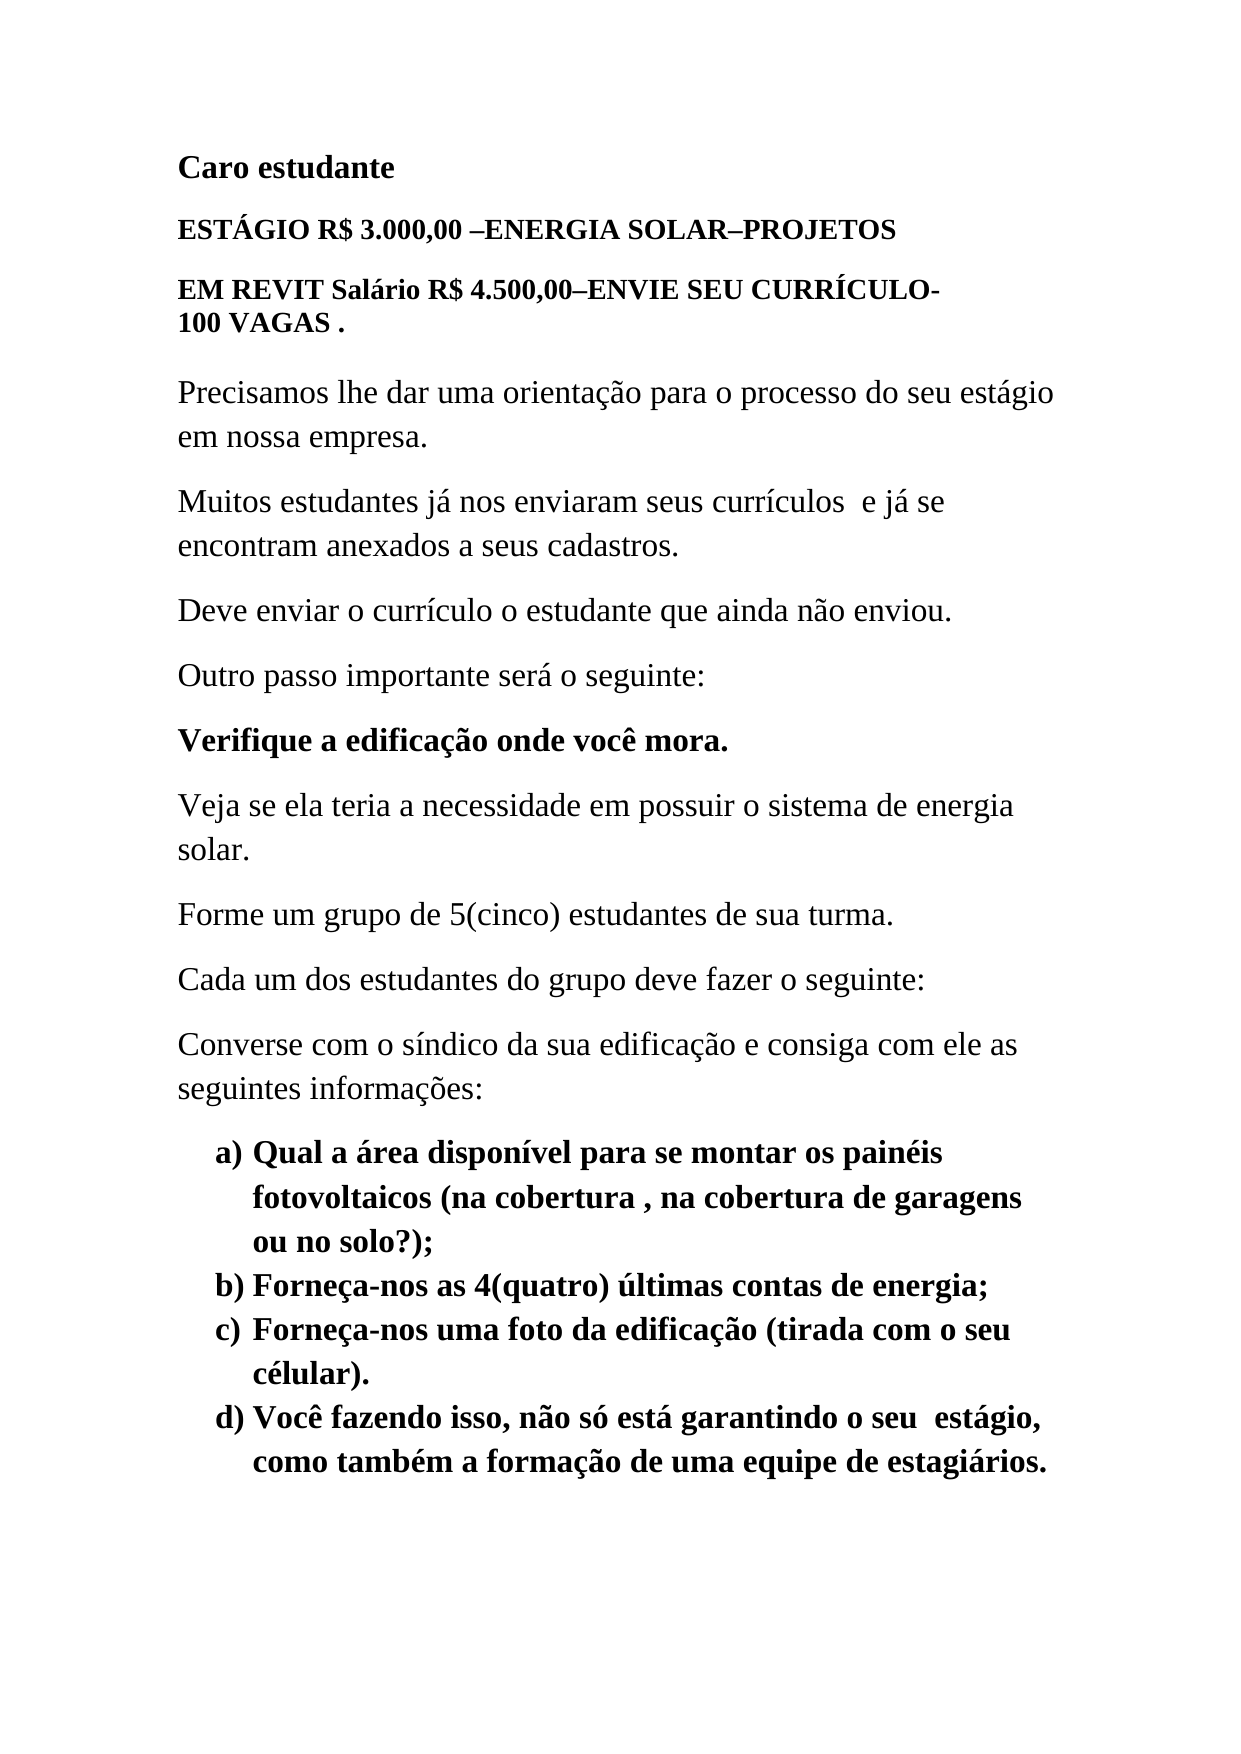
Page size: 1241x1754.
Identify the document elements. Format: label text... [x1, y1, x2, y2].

text Muitos estudantes já nos enviaram seus currículos e já se encontram anexados a seus cadastros. [177, 481, 1063, 564]
text Cada um dos estudantes do grupo deve fazer o seguinte: [177, 959, 1063, 997]
text ESTÁGIO R$ 3.000,00 –ENERGIA SOLAR–PROJETOS [177, 212, 1063, 246]
text Verifique a edificação onde você mora. [177, 720, 1063, 758]
text Converse com o síndico da sua edificação e consiga com ele as seguintes informações: [177, 1024, 1063, 1106]
list Qual a área disponível para se montar os painéis fotovoltaicos (na cobertura , na cobertura de garagens ou no solo?); [215, 1133, 1063, 1259]
list Você fazendo isso, não só está garantindo o seu estágio, como também a formação de uma equipe de estagiários. [215, 1397, 1063, 1479]
list Forneça-nos uma foto da edificação (tirada com o seu célular). [215, 1309, 1063, 1391]
text Forme um grupo de 5(cinco) estudantes de sua turma. [177, 894, 1063, 932]
text Outro passo importante será o seguinte: [177, 655, 1063, 694]
text Deve enviar o currículo o estudante que ainda não enviou. [177, 590, 1063, 629]
text Veja se ela teria a necessidade em possuir o sistema de energia solar. [177, 785, 1063, 867]
text 100 VAGAS . [177, 305, 1063, 339]
text Precisamos lhe dar uma orientação para o processo do seu estágio em nossa empresa. [177, 372, 1063, 455]
list Forneça-nos as 4(quatro) últimas contas de energia; [215, 1265, 1063, 1303]
text Caro estudante [177, 148, 1063, 186]
text EM REVIT Salário R$ 4.500,00–ENVIE SEU CURRÍCULO- [177, 272, 1063, 305]
